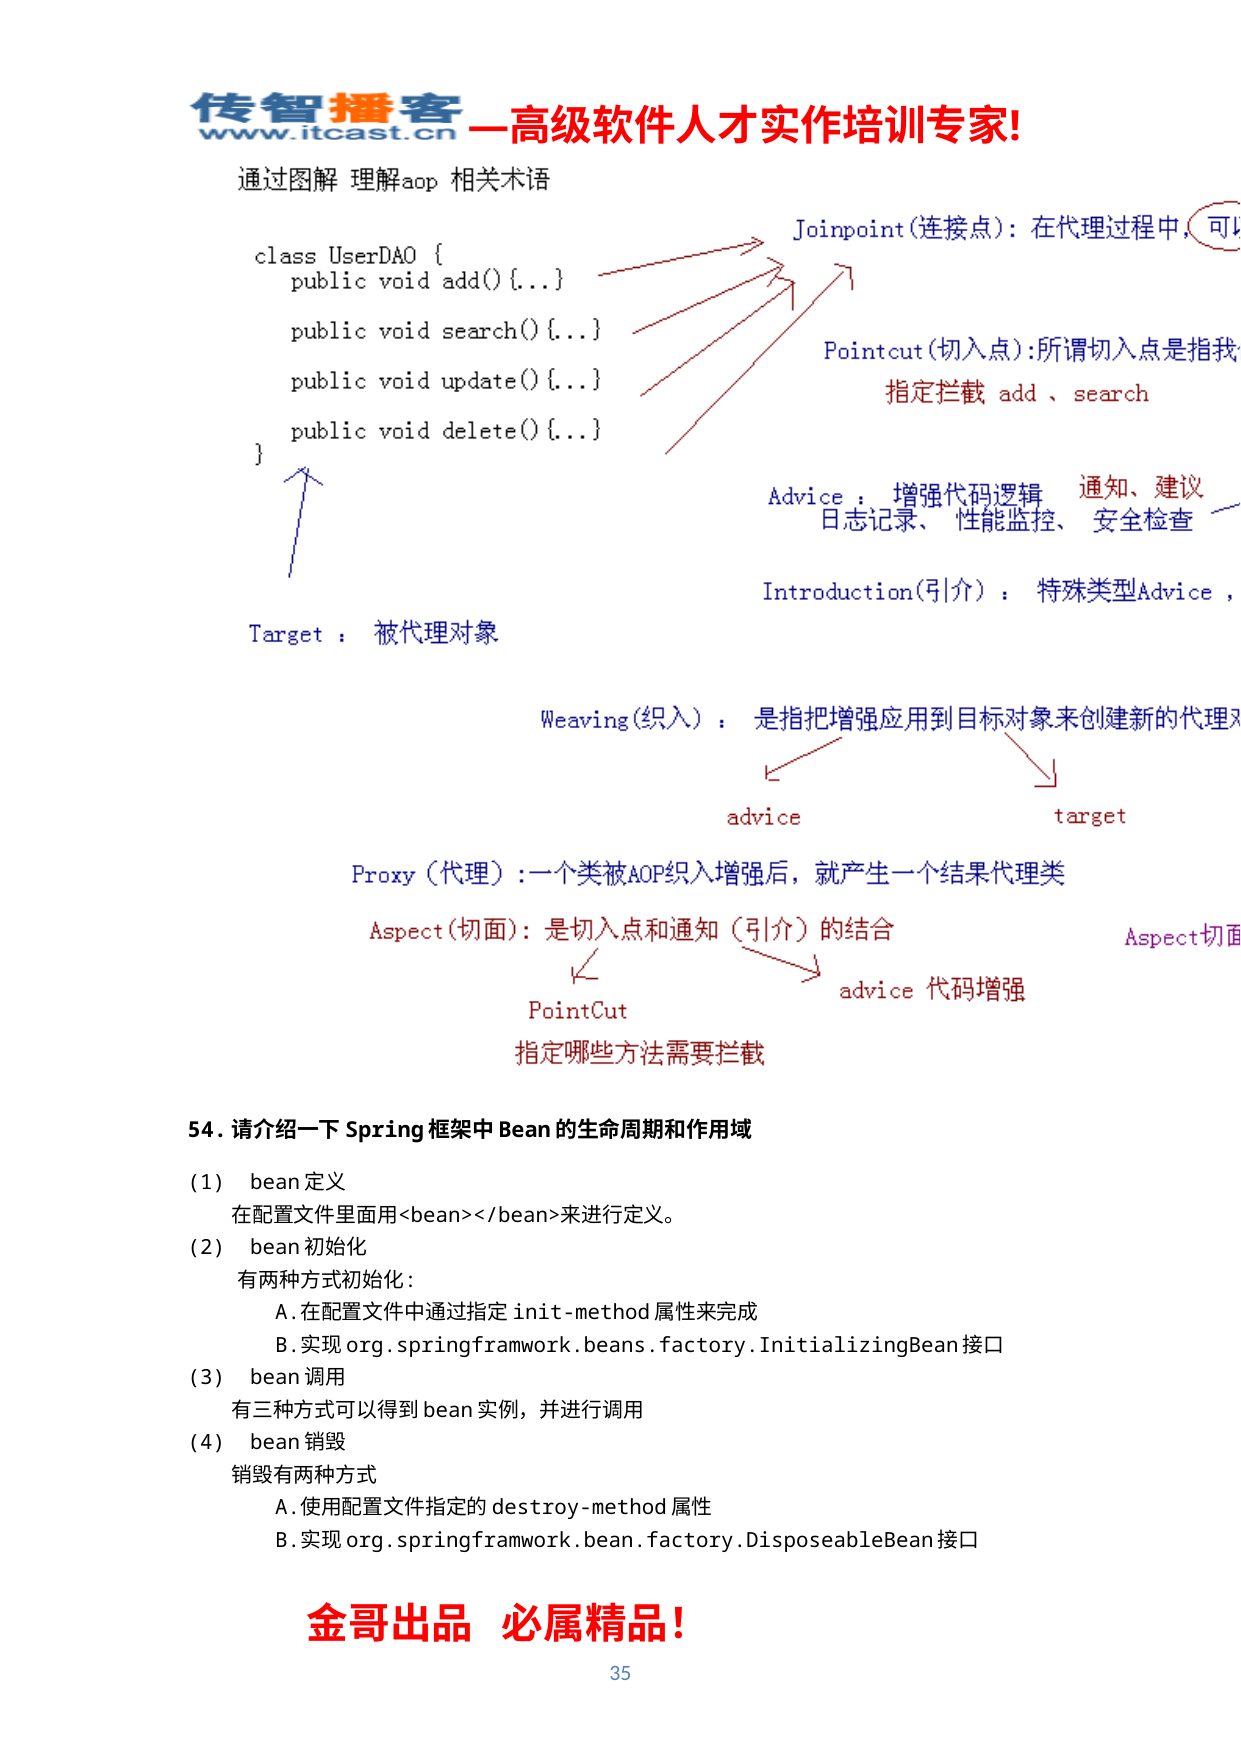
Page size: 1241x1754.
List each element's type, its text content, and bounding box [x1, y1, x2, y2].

text B.实现org.springframwork.bean.factory.DisposeableBean接口 [231, 1522, 1053, 1554]
subtitle 请介绍一下Spring框架中Bean的生命周期和作用域 [187, 1111, 1053, 1144]
text 有三种方式可以得到bean实例，并进行调用 [187, 1392, 1053, 1424]
text 有两种方式初始化: [187, 1262, 1053, 1294]
text 销毁有两种方式 [187, 1457, 1053, 1489]
text (2) bean初始化 [187, 1229, 1053, 1262]
text B.实现org.springframwork.beans.factory.InitializingBean接口 [231, 1327, 1053, 1359]
text 在配置文件里面用<bean></bean>来进行定义。 [187, 1197, 1053, 1229]
text (3) bean调用 [187, 1359, 1053, 1392]
text A.使用配置文件指定的destroy-method属性 [231, 1489, 1053, 1522]
text (4) bean销毁 [187, 1424, 1053, 1457]
text A.在配置文件中通过指定init-method属性来完成 [231, 1294, 1053, 1327]
text (1) bean定义 [187, 1164, 1053, 1197]
picture [231, 156, 1241, 1075]
picture [187, 88, 468, 141]
